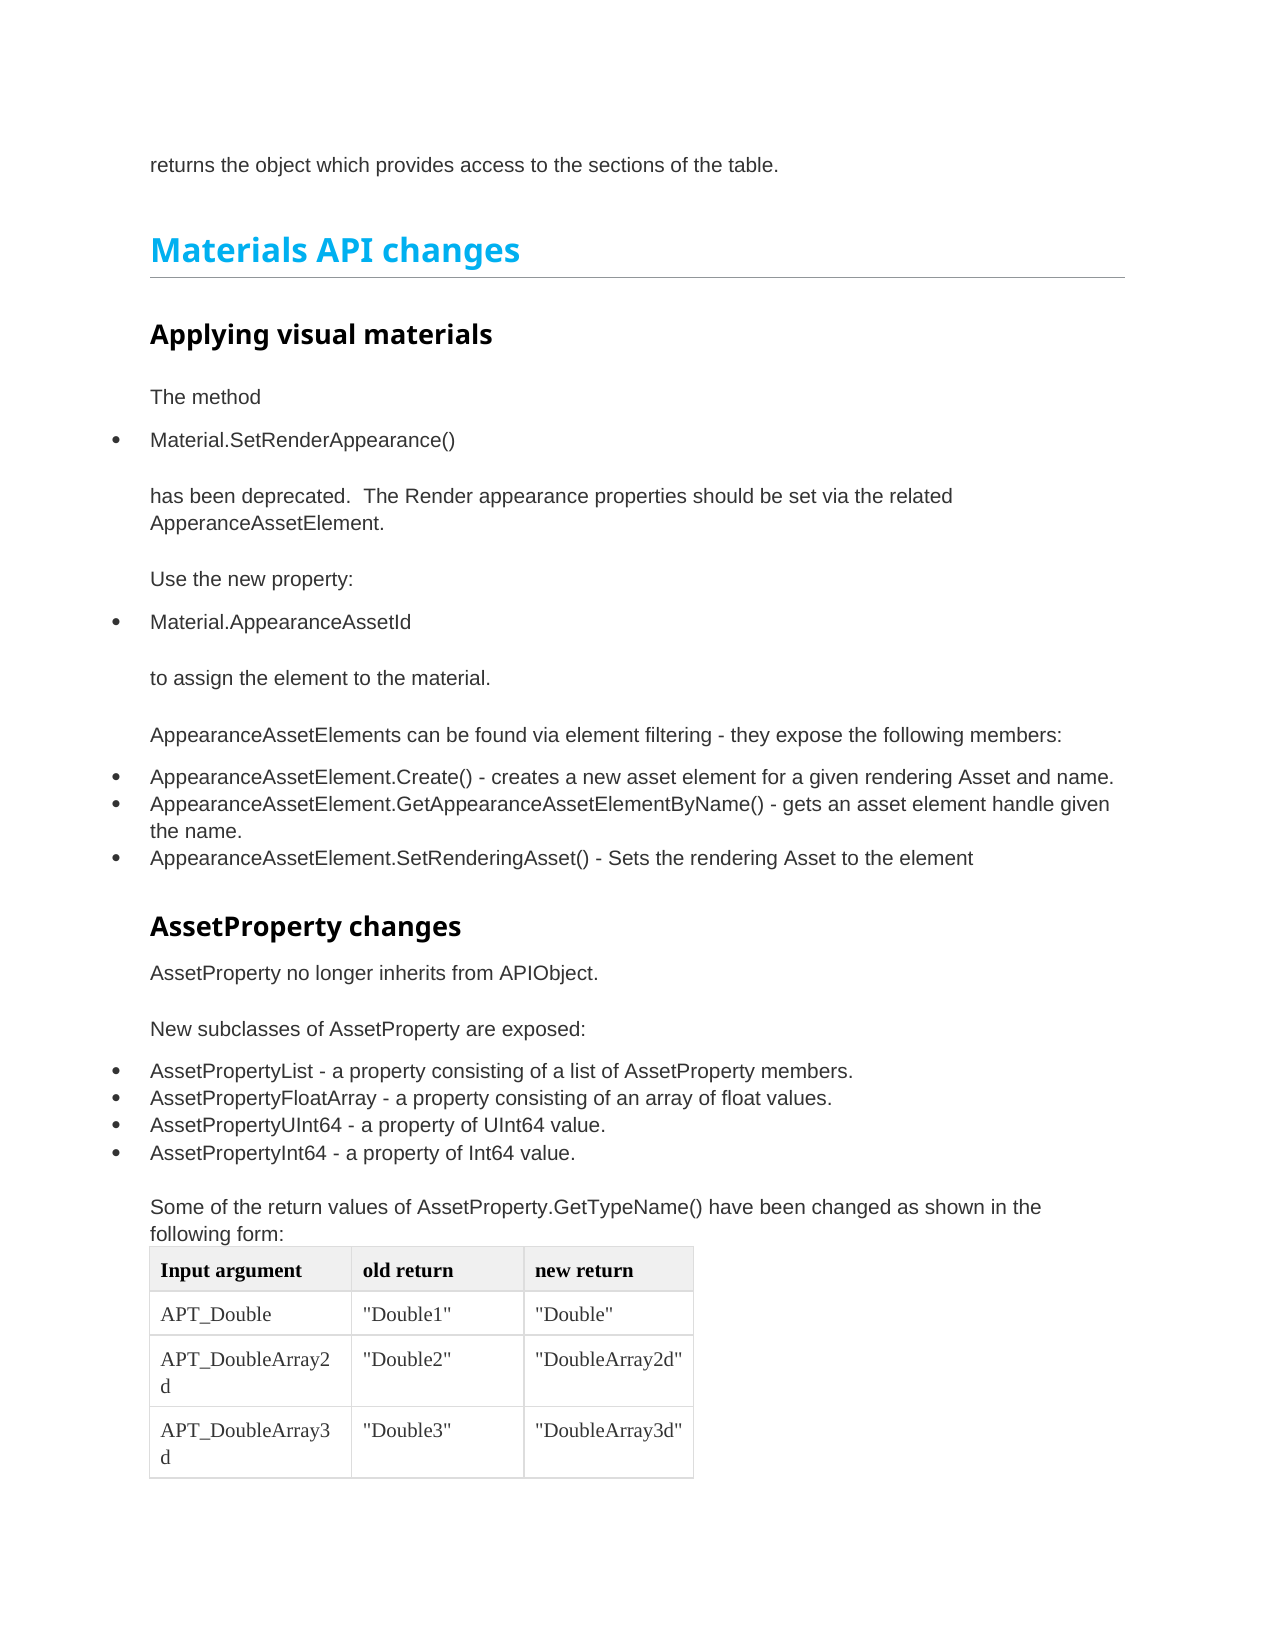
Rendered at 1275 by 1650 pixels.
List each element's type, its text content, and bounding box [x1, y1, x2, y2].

table_header new return [525, 1247, 693, 1290]
list AssetPropertyInt64 - a property of Int64 value. [112, 1137, 1125, 1164]
text New subclasses of AssetProperty are exposed: [150, 1013, 1125, 1041]
table_header old return [352, 1247, 523, 1290]
table_cell "Double1" [352, 1292, 523, 1334]
list AppearanceAssetElement.GetAppearanceAssetElementByName() - gets an asset element handle given the name. [112, 789, 1125, 843]
table_cell "DoubleArray2d" [525, 1336, 693, 1406]
table_cell "Double2" [352, 1336, 523, 1406]
list AppearanceAssetElement.Create() - creates a new asset element for a given rendering Asset and name. [112, 762, 1125, 789]
text Applying visual materials [150, 316, 1125, 353]
text Use the new property: [150, 564, 1125, 591]
text Some of the return values of AssetProperty.GetTypeName() have been changed as shown in the following form: [150, 1164, 1125, 1246]
list AssetPropertyUInt64 - a property of UInt64 value. [112, 1110, 1125, 1137]
text AppearanceAssetElements can be found via element filtering - they expose the following members: [150, 719, 1125, 746]
text has been deprecated. The Render appearance properties should be set via the related ApperanceAssetElement. [150, 481, 1125, 535]
text to assign the element to the material. [150, 663, 1125, 690]
text returns the object which provides access to the sections of the table. [150, 150, 1125, 177]
text Materials API changes [150, 227, 1125, 277]
table_cell "Double" [525, 1292, 693, 1334]
list AppearanceAssetElement.SetRenderingAsset() - Sets the rendering Asset to the element [112, 843, 1125, 870]
list AssetPropertyFloatArray - a property consisting of an array of float values. [112, 1083, 1125, 1110]
table_cell APT_DoubleArray2d [150, 1336, 351, 1406]
table_cell "Double3" [352, 1407, 523, 1477]
table_cell APT_DoubleArray3d [150, 1407, 351, 1477]
list Material.SetRenderAppearance() [112, 424, 1125, 452]
text The method [150, 382, 1125, 409]
table_cell "DoubleArray3d" [525, 1407, 693, 1477]
list Material.AppearanceAssetId [112, 607, 1125, 634]
text AssetProperty no longer inherits from APIObject. [150, 957, 1125, 984]
table_header Input argument [150, 1247, 351, 1290]
table_cell APT_Double [150, 1292, 351, 1334]
text AssetProperty changes [150, 908, 1125, 945]
list AssetPropertyList - a property consisting of a list of AssetProperty members. [112, 1056, 1125, 1083]
